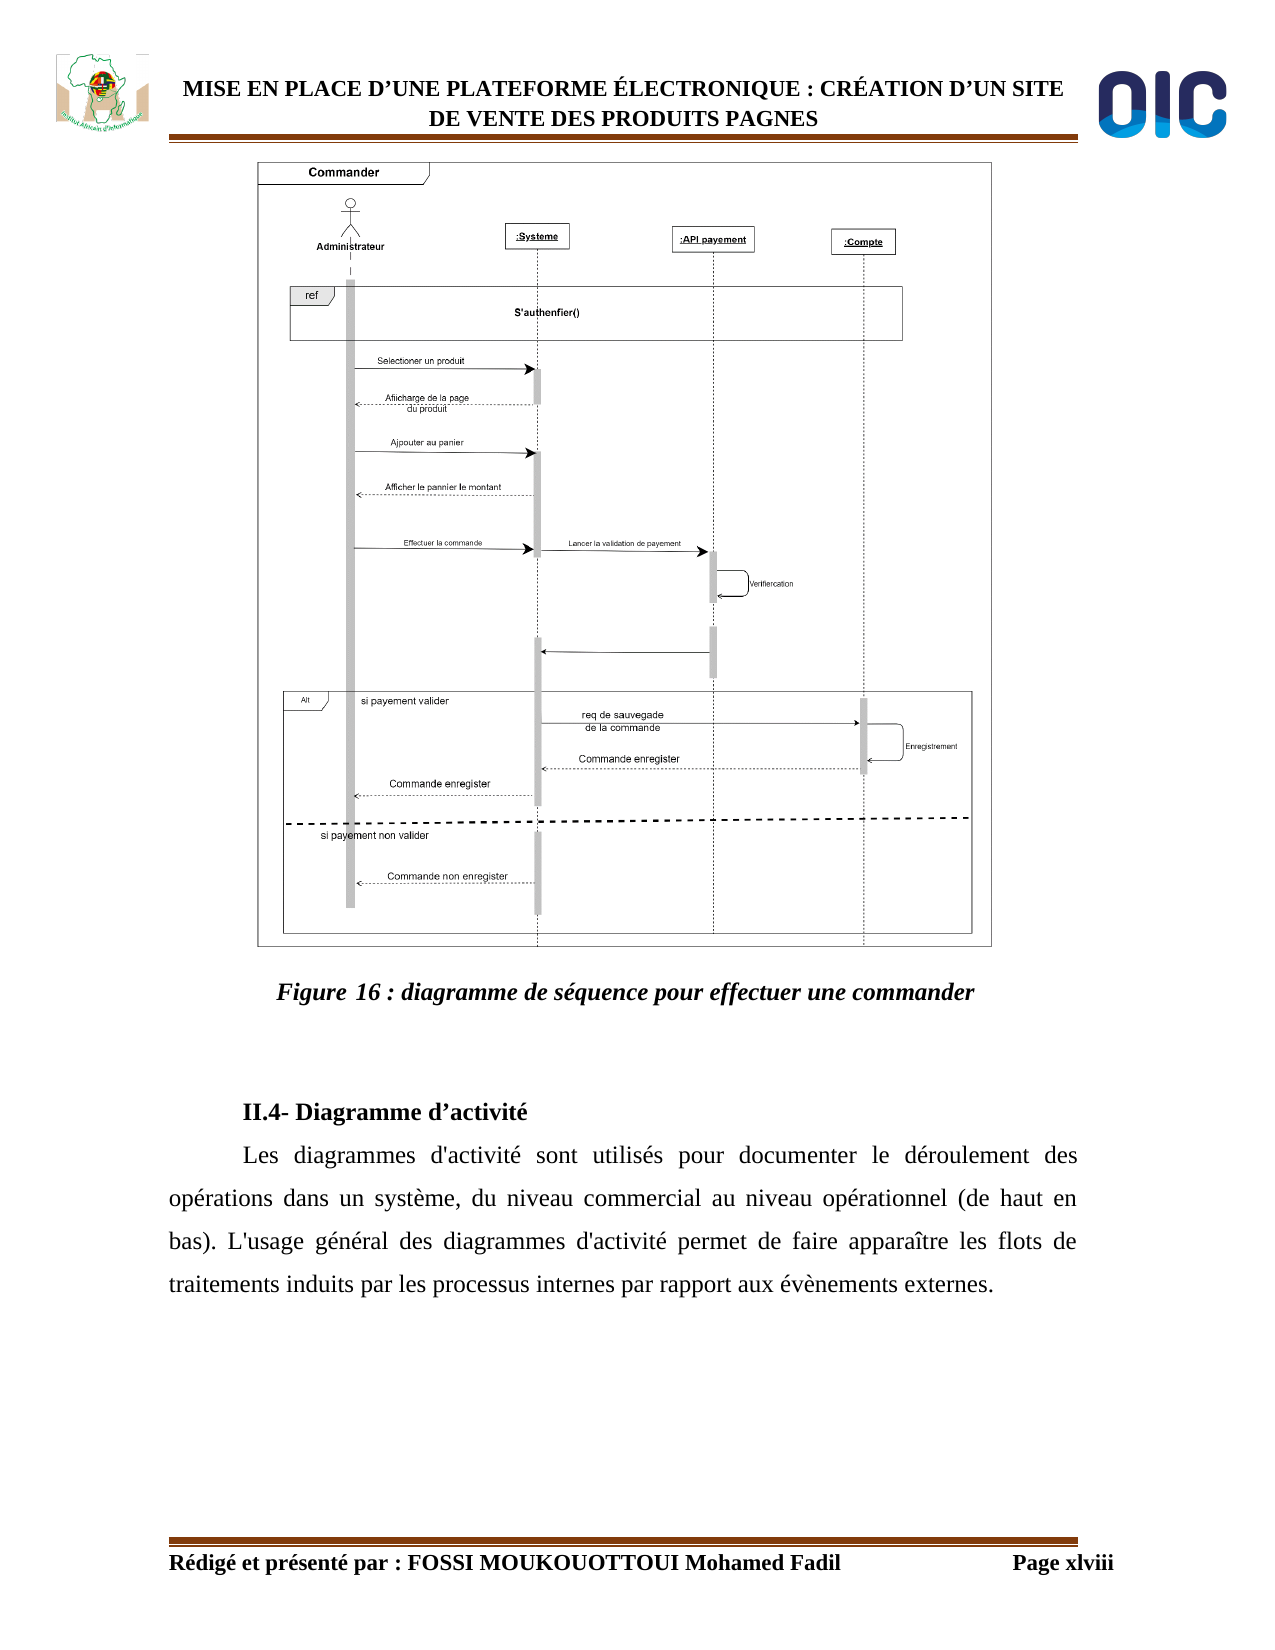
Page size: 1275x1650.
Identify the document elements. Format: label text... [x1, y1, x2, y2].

text Les diagrammes d'activité sont utilisés pour documenter le déroulement des opérations dans un système, du niveau commercial au niveau opérationnel (de haut en bas). L'usage général des diagrammes d'activité permet de faire apparaître les flots de traitements induits par les processus internes par rapport aux évènements externes. [169, 1140, 1078, 1298]
list Figure 16 : diagramme de séquence pour effectuer une commander [169, 977, 1078, 1006]
picture [248, 159, 999, 947]
picture [50, 45, 154, 135]
subtitle II.4- Diagramme d’activité [242, 1097, 1078, 1126]
picture [1098, 71, 1227, 138]
